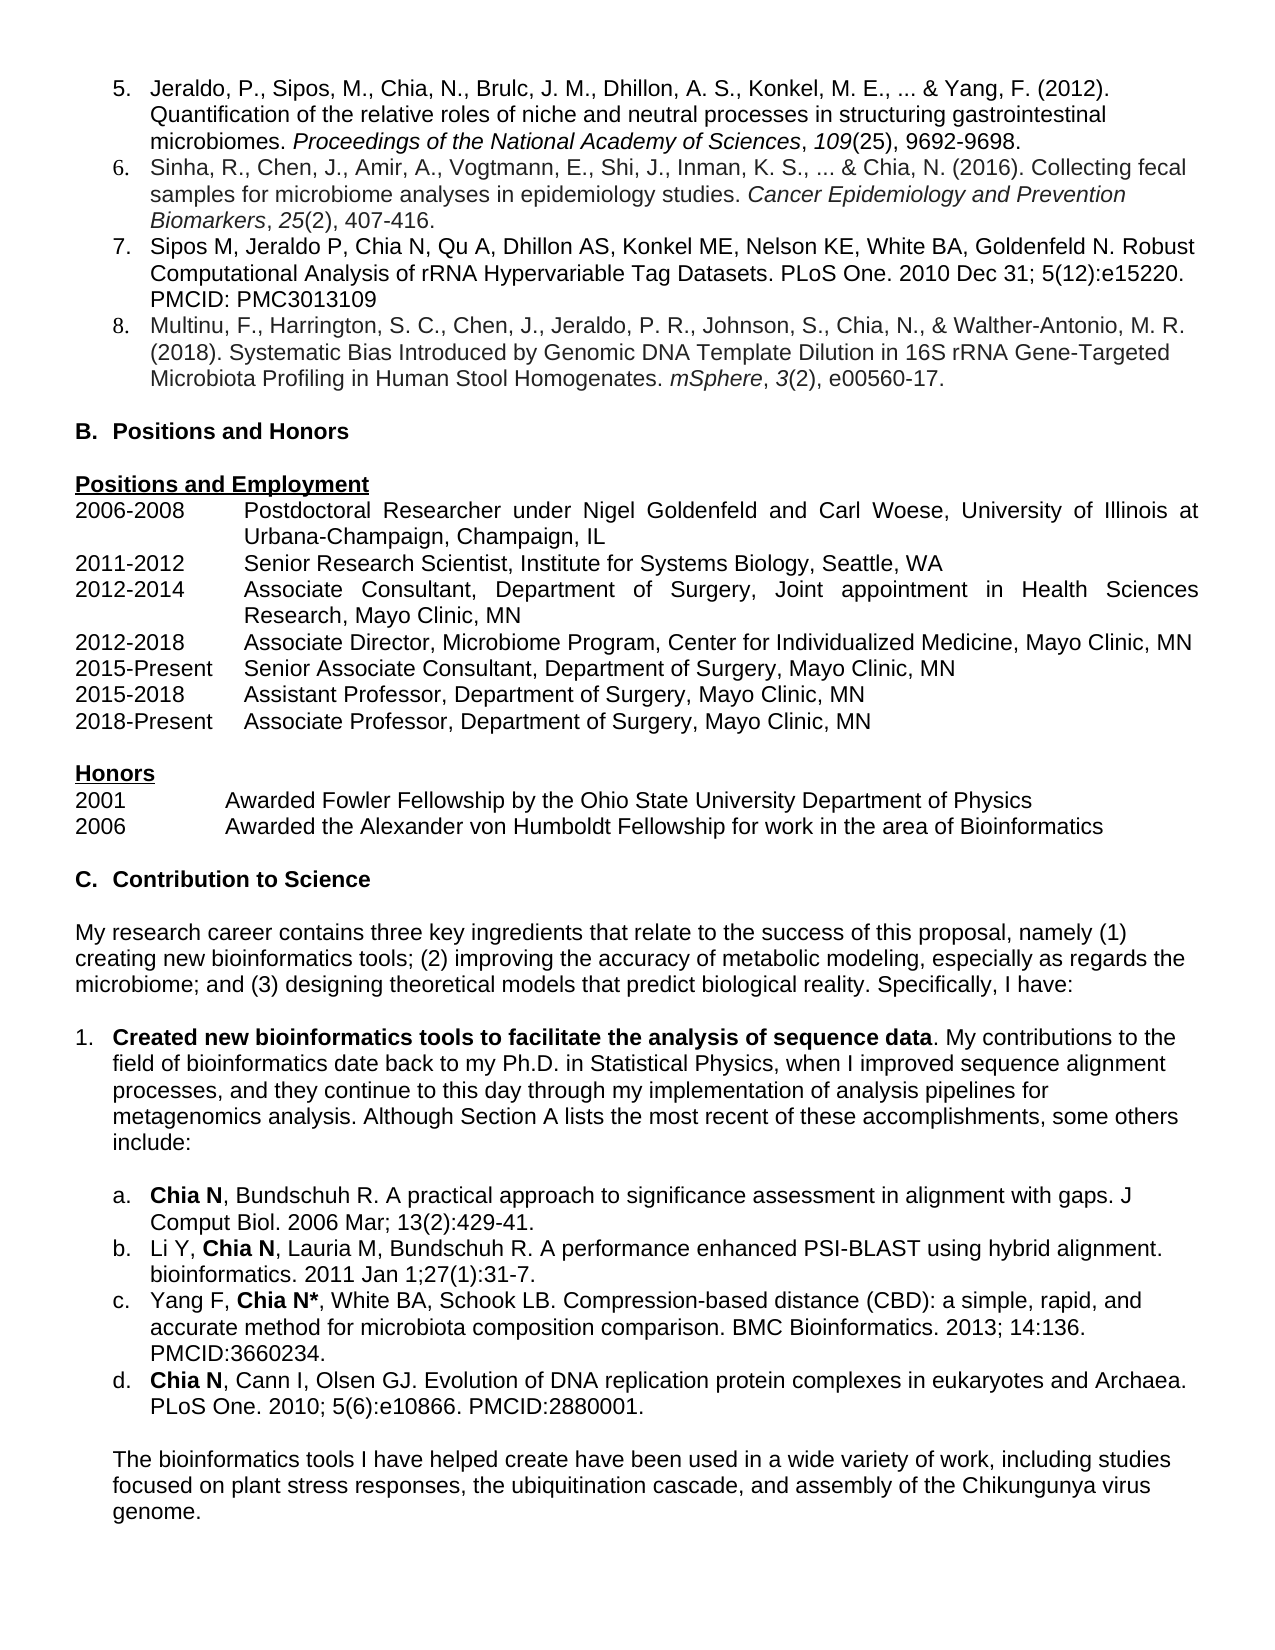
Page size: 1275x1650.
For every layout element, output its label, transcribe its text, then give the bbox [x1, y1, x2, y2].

list Chia N, Cann I, Olsen GJ. Evolution of DNA replication protein complexes in eukaryotes and Archaea. PLoS One. 2010; 5(6):e10866. PMCID:2880001. [112, 1367, 1200, 1419]
text Positions and Employment [75, 471, 1200, 497]
text 2018-Present Associate Professor, Department of Surgery, Mayo Clinic, MN [75, 708, 1200, 734]
list Sinha, R., Chen, J., Amir, A., Vogtmann, E., Shi, J., Inman, K. S., ... & Chia, N. (2016). Collecting fecal samples for microbiome analyses in epidemiology studies. Cancer Epidemiology and Prevention Biomarkers, 25(2), 407-416. [112, 154, 1200, 233]
text 2012-2014 Associate Consultant, Department of Surgery, Joint appointment in Health Sciences Research, Mayo Clinic, MN [75, 576, 1200, 629]
text 2015-2018 Assistant Professor, Department of Surgery, Mayo Clinic, MN [75, 681, 1200, 708]
list Li Y, Chia N, Lauria M, Bundschuh R. A performance enhanced PSI-BLAST using hybrid alignment. bioinformatics. 2011 Jan 1;27(1):31-7. [112, 1235, 1200, 1287]
text 2012-2018 Associate Director, Microbiome Program, Center for Individualized Medicine, Mayo Clinic, MN [75, 629, 1200, 655]
text 2006-2008 Postdoctoral Researcher under Nigel Goldenfeld and Carl Woese, University of Illinois at Urbana-Champaign, Champaign, IL [75, 497, 1200, 549]
text Honors [75, 760, 1200, 787]
text C. Contribution to Science [75, 866, 1200, 892]
text 2015-Present Senior Associate Consultant, Department of Surgery, Mayo Clinic, MN [75, 655, 1200, 681]
list Jeraldo, P., Sipos, M., Chia, N., Brulc, J. M., Dhillon, A. S., Konkel, M. E., ... & Yang, F. (2012). Quantification of the relative roles of niche and neutral processes in structuring gastrointestinal microbiomes. Proceedings of the National Academy of Sciences, 109(25), 9692-9698. [112, 75, 1200, 154]
list Sipos M, Jeraldo P, Chia N, Qu A, Dhillon AS, Konkel ME, Nelson KE, White BA, Goldenfeld N. Robust Computational Analysis of rRNA Hypervariable Tag Datasets. PLoS One. 2010 Dec 31; 5(12):e15220. PMCID: PMC3013109 [112, 233, 1200, 312]
text The bioinformatics tools I have helped create have been used in a wide variety of work, including studies focused on plant stress responses, the ubiquitination cascade, and assembly of the Chikungunya virus genome. [112, 1446, 1200, 1525]
list Chia N, Bundschuh R. A practical approach to significance assessment in alignment with gaps. J Comput Biol. 2006 Mar; 13(2):429-41. [112, 1182, 1200, 1235]
list Multinu, F., Harrington, S. C., Chen, J., Jeraldo, P. R., Johnson, S., Chia, N., & Walther-Antonio, M. R. (2018). Systematic Bias Introduced by Genomic DNA Template Dilution in 16S rRNA Gene-Targeted Microbiota Profiling in Human Stool Homogenates. mSphere, 3(2), e00560-17. [945, 312, 1200, 391]
list Yang F, Chia N*, White BA, Schook LB. Compression-based distance (CBD): a simple, rapid, and accurate method for microbiota composition comparison. BMC Bioinformatics. 2013; 14:136. PMCID:3660234. [112, 1287, 1200, 1367]
text 2011-2012 Senior Research Scientist, Institute for Systems Biology, Seattle, WA [75, 549, 1200, 576]
list Created new bioinformatics tools to facilitate the analysis of sequence data. My contributions to the field of bioinformatics date back to my Ph.D. in Statistical Physics, when I improved sequence alignment processes, and they continue to this day through my implementation of analysis pipelines for metagenomics analysis. Although Section A lists the most recent of these accomplishments, some others include: [75, 1024, 1200, 1156]
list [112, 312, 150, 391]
text 2006 Awarded the Alexander von Humboldt Fellowship for work in the area of Bioinformatics [75, 813, 1200, 839]
text My research career contains three key ingredients that relate to the success of this proposal, namely (1) creating new bioinformatics tools; (2) improving the accuracy of metabolic modeling, especially as regards the microbiome; and (3) designing theoretical models that predict biological reality. Specifically, I have: [75, 918, 1200, 998]
text B. Positions and Honors [75, 418, 1200, 444]
text 2001 Awarded Fowler Fellowship by the Ohio State University Department of Physics [75, 787, 1200, 813]
